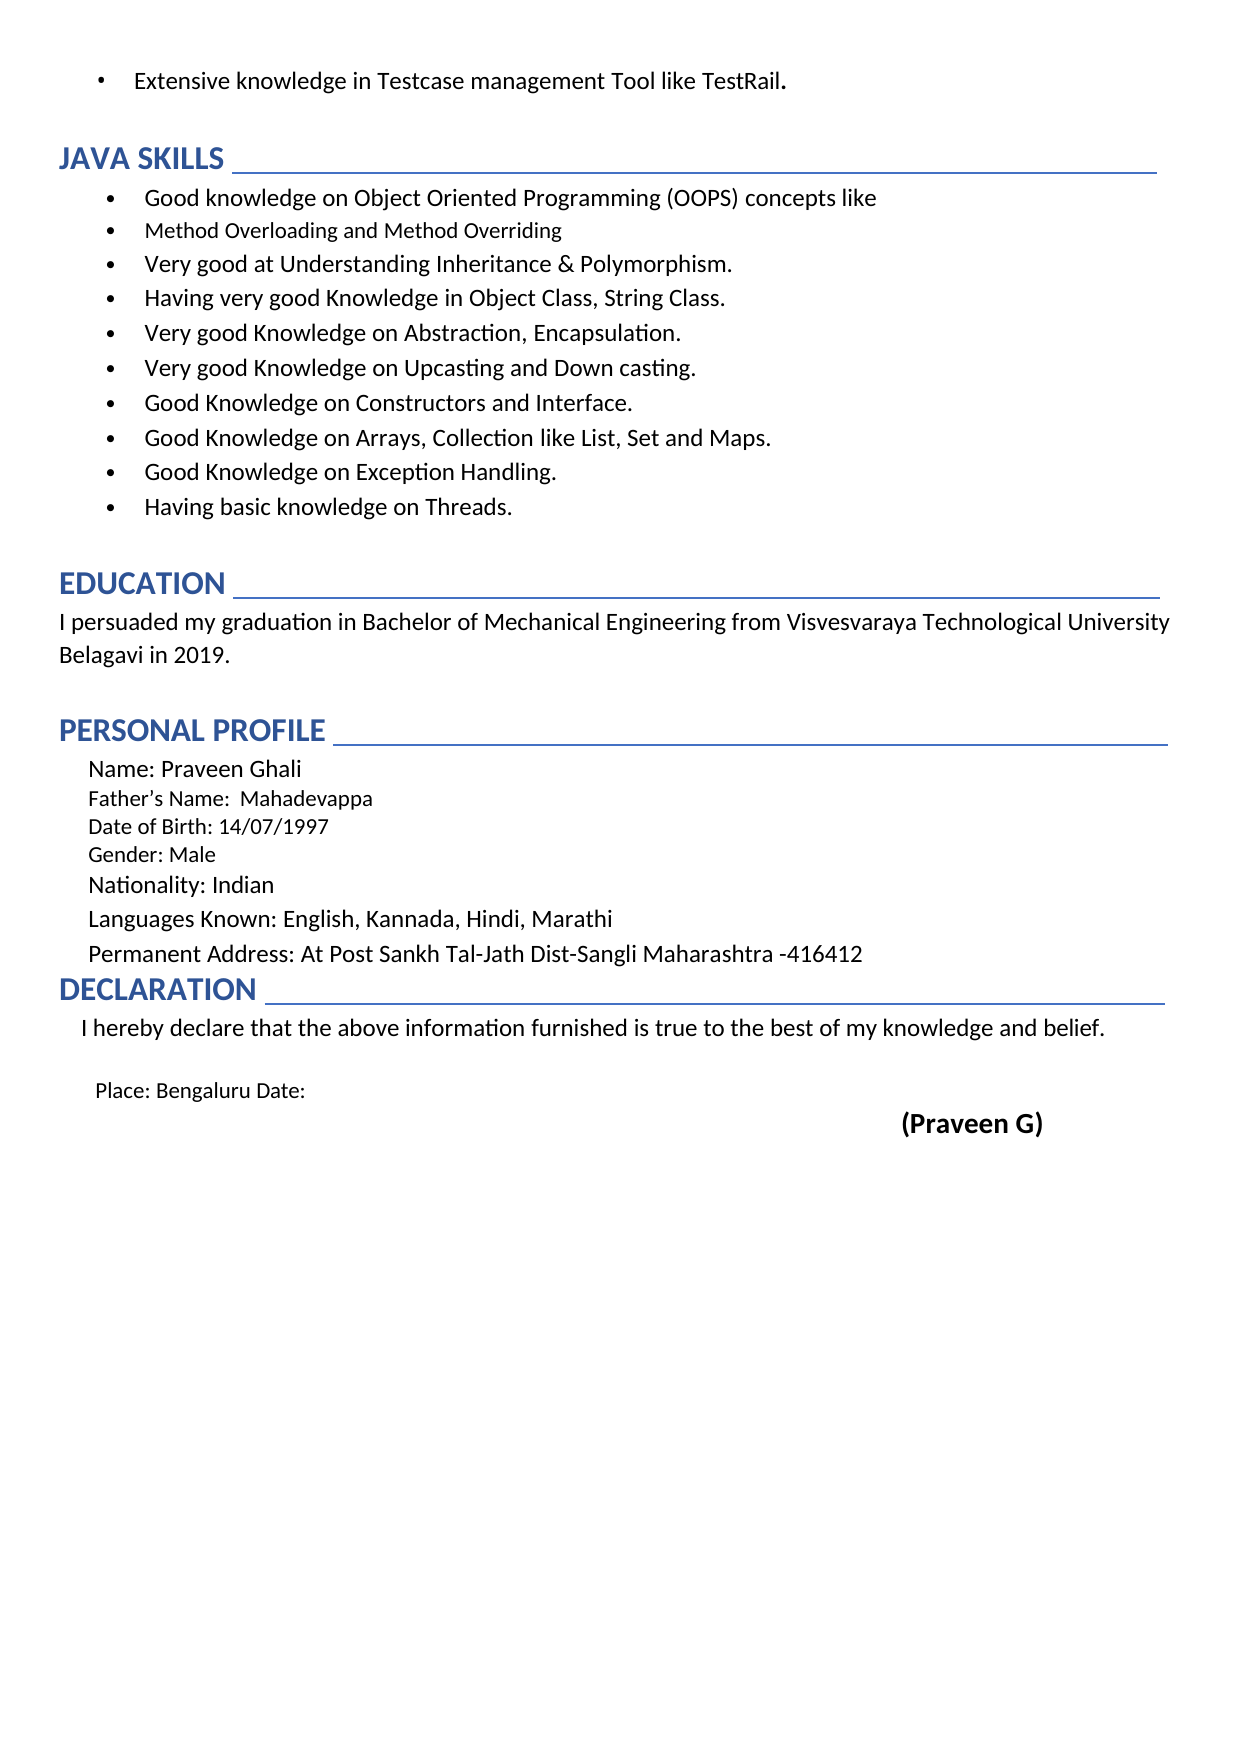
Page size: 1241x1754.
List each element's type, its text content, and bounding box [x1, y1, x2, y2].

text I hereby declare that the above information furnished is true to the best of my knowledge and belief. [81, 1012, 1181, 1043]
subtitle JAVA SKILLS [59, 137, 1181, 178]
subtitle DECLARATION [59, 968, 1181, 1009]
text Permanent Address: At Post Sankh Tal-Jath Dist-Sangli Maharashtra -416412 [73, 938, 1181, 968]
list Having basic knowledge on Threads. [107, 491, 1181, 521]
list Very good at Understanding Inheritance & Polymorphism. [107, 248, 1181, 279]
list Very good Knowledge on Abstraction, Encapsulation. [107, 317, 1181, 348]
text Father’s Name: Mahadevappa [73, 784, 1181, 812]
text Nationality: Indian [73, 869, 1181, 899]
list Good knowledge on Object Oriented Programming (OOPS) concepts like [107, 182, 1181, 212]
text (Praveen G) [73, 1105, 1044, 1140]
text Date of Birth: 14/07/1997 [73, 812, 1181, 840]
list Good Knowledge on Exception Handling. [107, 457, 1181, 487]
list Method Overloading and Method Overriding [107, 216, 1181, 244]
list Having very good Knowledge in Object Class, String Class. [107, 283, 1181, 313]
text Name: Praveen Ghali [73, 753, 1181, 784]
list Good Knowledge on Arrays, Collection like List, Set and Maps. [107, 422, 1181, 452]
text I persuaded my graduation in Bachelor of Mechanical Engineering from Visvesvaraya Technological University Belagavi in 2019. [59, 606, 1181, 670]
text Gender: Male [73, 840, 1181, 868]
text Place: Bengaluru Date: [73, 1077, 1181, 1105]
list Extensive knowledge in Testcase management Tool like TestRail. [96, 62, 1181, 97]
list Very good Knowledge on Upcasting and Down casting. [107, 352, 1181, 383]
subtitle PERSONAL PROFILE [59, 709, 1181, 750]
subtitle EDUCATION [59, 562, 1181, 603]
text Languages Known: English, Kannada, Hindi, Marathi [73, 903, 784, 934]
list Good Knowledge on Constructors and Interface. [107, 387, 1181, 417]
